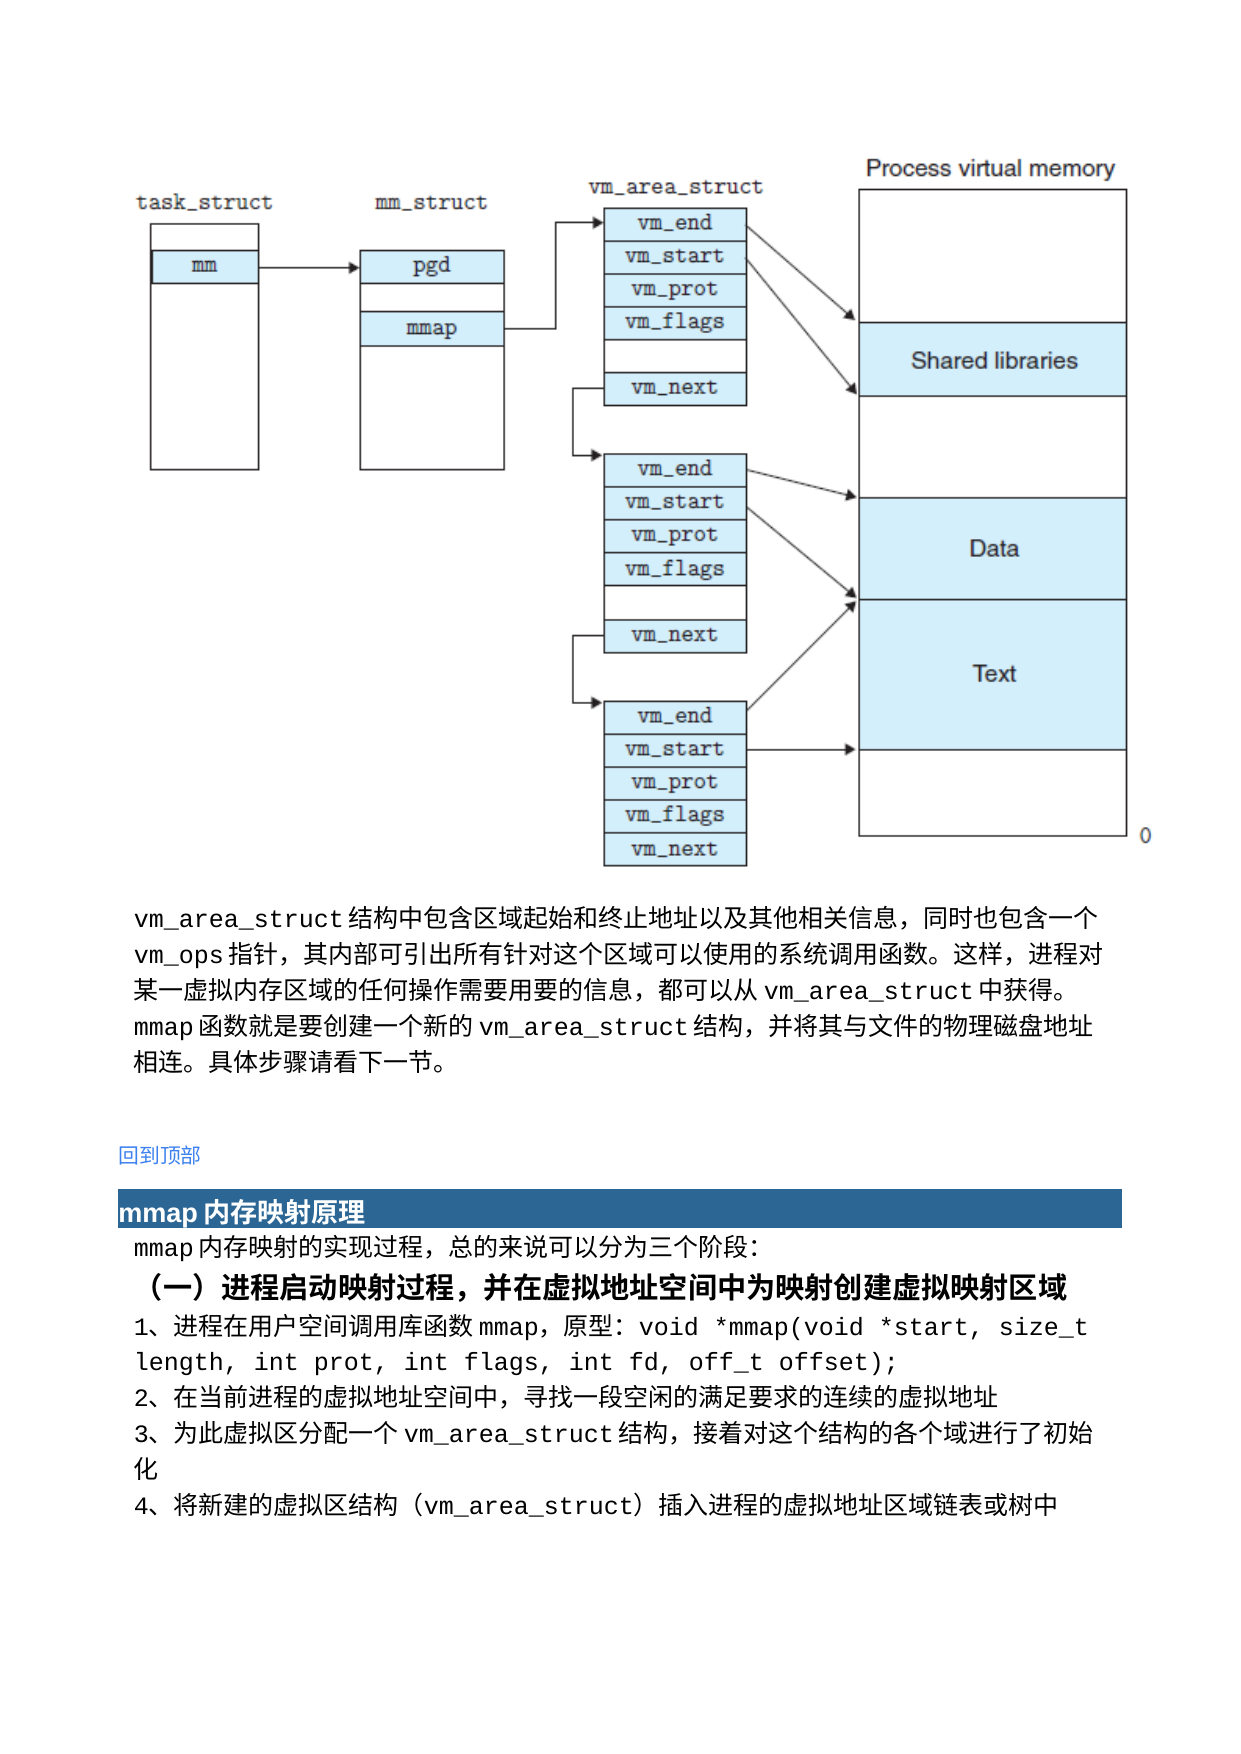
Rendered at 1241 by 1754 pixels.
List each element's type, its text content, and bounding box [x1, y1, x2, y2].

text 回到顶部 [118, 1146, 1122, 1170]
text （一）进程启动映射过程，并在虚拟地址空间中为映射创建虚拟映射区域 [134, 1264, 1106, 1306]
picture [133, 154, 1162, 884]
text 3、为此虚拟区分配一个vm_area_struct结构，接着对这个结构的各个域进行了初始化 [134, 1414, 1106, 1486]
subtitle mmap内存映射原理 [118, 1189, 1122, 1228]
text 1、进程在用户空间调用库函数mmap，原型：void *mmap(void *start, size_t length, int prot, int flags, int fd, off_t offset); [134, 1306, 1106, 1378]
text 2、在当前进程的虚拟地址空间中，寻找一段空闲的满足要求的连续的虚拟地址 [134, 1378, 1106, 1414]
text 4、将新建的虚拟区结构（vm_area_struct）插入进程的虚拟地址区域链表或树中 [134, 1486, 1106, 1522]
text mmap内存映射的实现过程，总的来说可以分为三个阶段： [134, 1228, 1106, 1264]
text vm_area_struct结构中包含区域起始和终止地址以及其他相关信息，同时也包含一个vm_ops指针，其内部可引出所有针对这个区域可以使用的系统调用函数。这样，进程对某一虚拟内存区域的任何操作需要用要的信息，都可以从vm_area_struct中获得。mmap函数就是要创建一个新的vm_area_struct结构，并将其与文件的物理磁盘地址相连。具体步骤请看下一节。 [134, 899, 1106, 1079]
